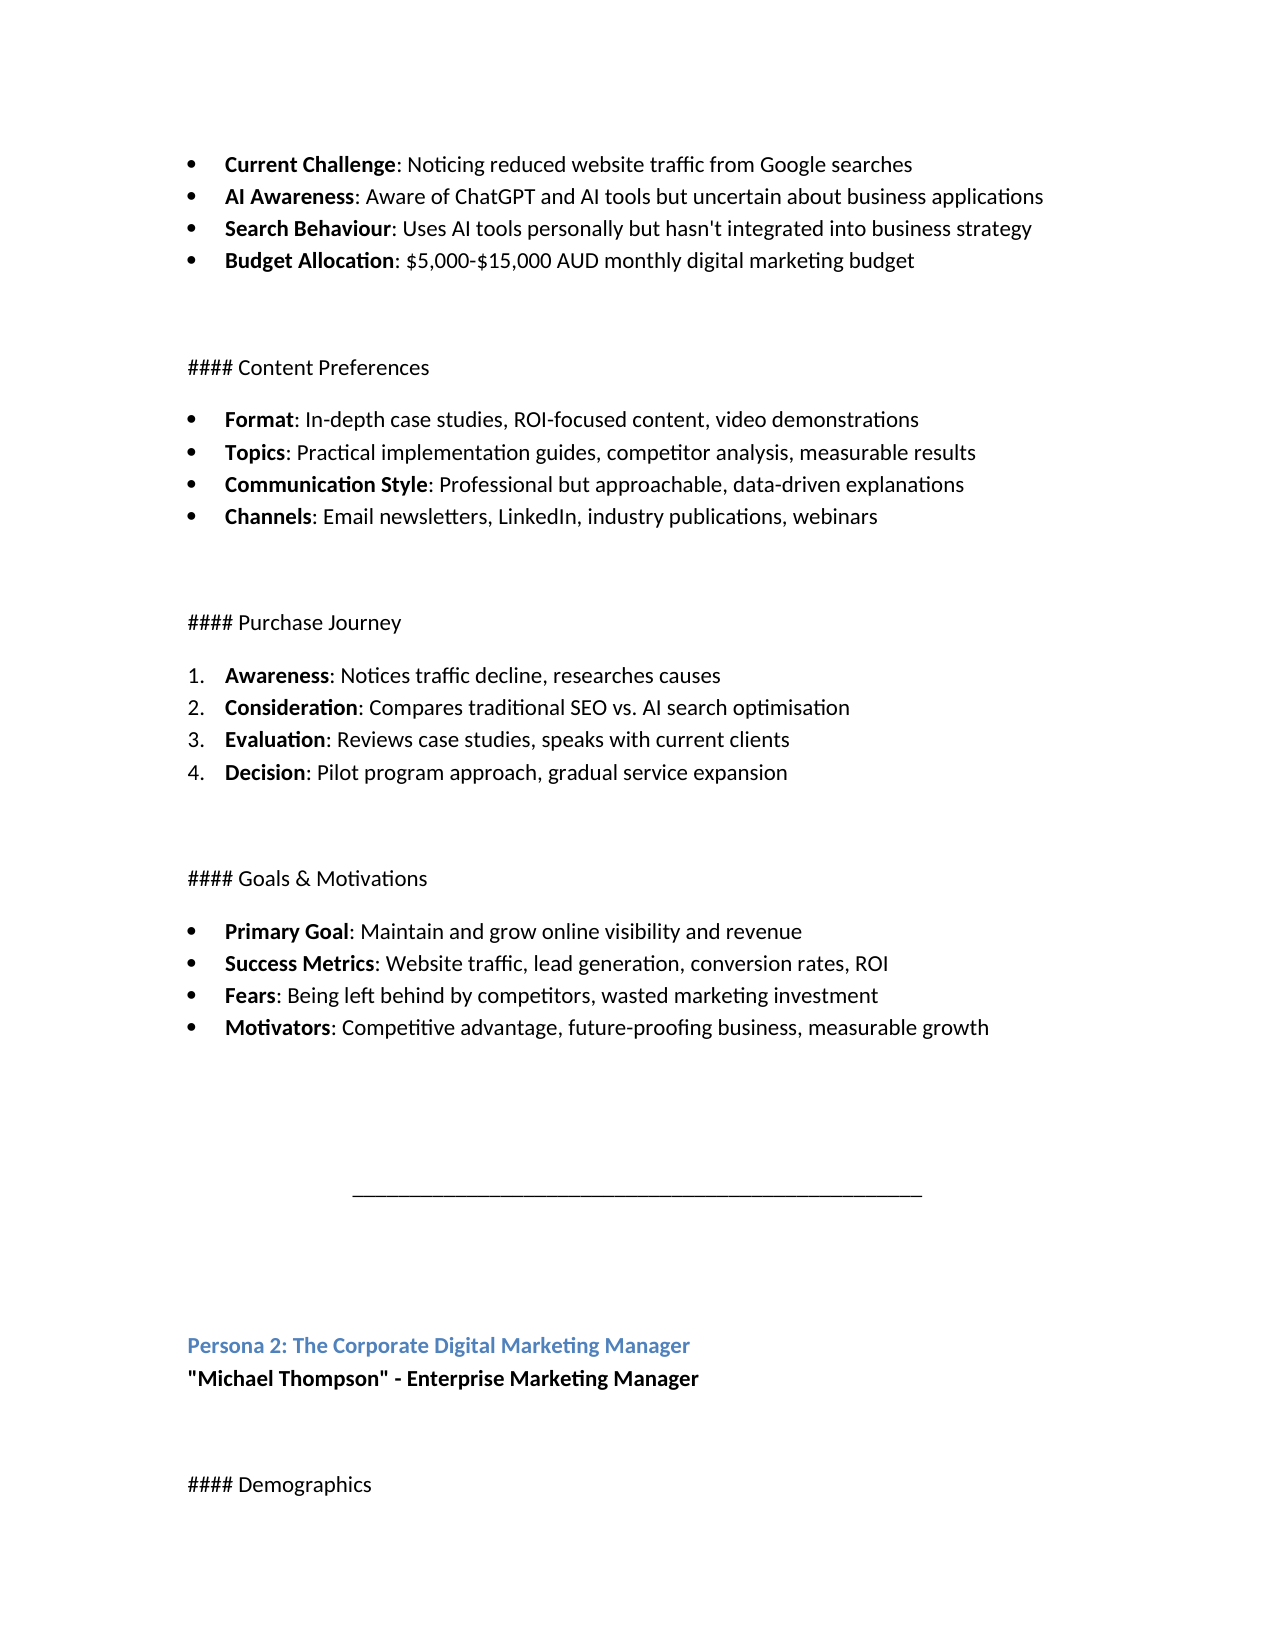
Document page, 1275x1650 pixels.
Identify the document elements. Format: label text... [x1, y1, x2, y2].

list Consideration: Compares traditional SEO vs. AI search optimisation [187, 693, 1087, 721]
text __________________________________________________ [187, 1172, 1087, 1201]
list AI Awareness: Aware of ChatGPT and AI tools but uncertain about business applications [187, 182, 1087, 210]
list Search Behaviour: Uses AI tools personally but hasn't integrated into business strategy [187, 214, 1087, 242]
list Fears: Being left behind by competitors, wasted marketing investment [187, 981, 1087, 1009]
list Format: In-depth case studies, ROI-focused content, video demonstrations [187, 406, 1087, 434]
list Budget Allocation: $5,000-$15,000 AUD monthly digital marketing budget [187, 247, 1087, 274]
subtitle Persona 2: The Corporate Digital Marketing Manager [187, 1332, 1087, 1359]
text #### Goals & Motivations [187, 864, 1087, 892]
list Communication Style: Professional but approachable, data-driven explanations [187, 470, 1087, 498]
text #### Purchase Journey [187, 608, 1087, 636]
list Decision: Pilot program approach, gradual service expansion [187, 758, 1087, 786]
list Channels: Email newsletters, LinkedIn, industry publications, webinars [187, 502, 1087, 530]
list Evaluation: Reviews case studies, speaks with current clients [187, 726, 1087, 754]
text #### Content Preferences [187, 353, 1087, 381]
list Success Metrics: Website traffic, lead generation, conversion rates, ROI [187, 949, 1087, 977]
list Awareness: Notices traffic decline, researches causes [187, 661, 1087, 689]
list Current Challenge: Noticing reduced website traffic from Google searches [187, 150, 1087, 178]
text #### Demographics [187, 1470, 1087, 1498]
list Topics: Practical implementation guides, competitor analysis, measurable results [187, 438, 1087, 466]
text "Michael Thompson" - Enterprise Marketing Manager [187, 1364, 1087, 1392]
list Primary Goal: Maintain and grow online visibility and revenue [187, 917, 1087, 945]
list Motivators: Competitive advantage, future-proofing business, measurable growth [187, 1013, 1087, 1041]
